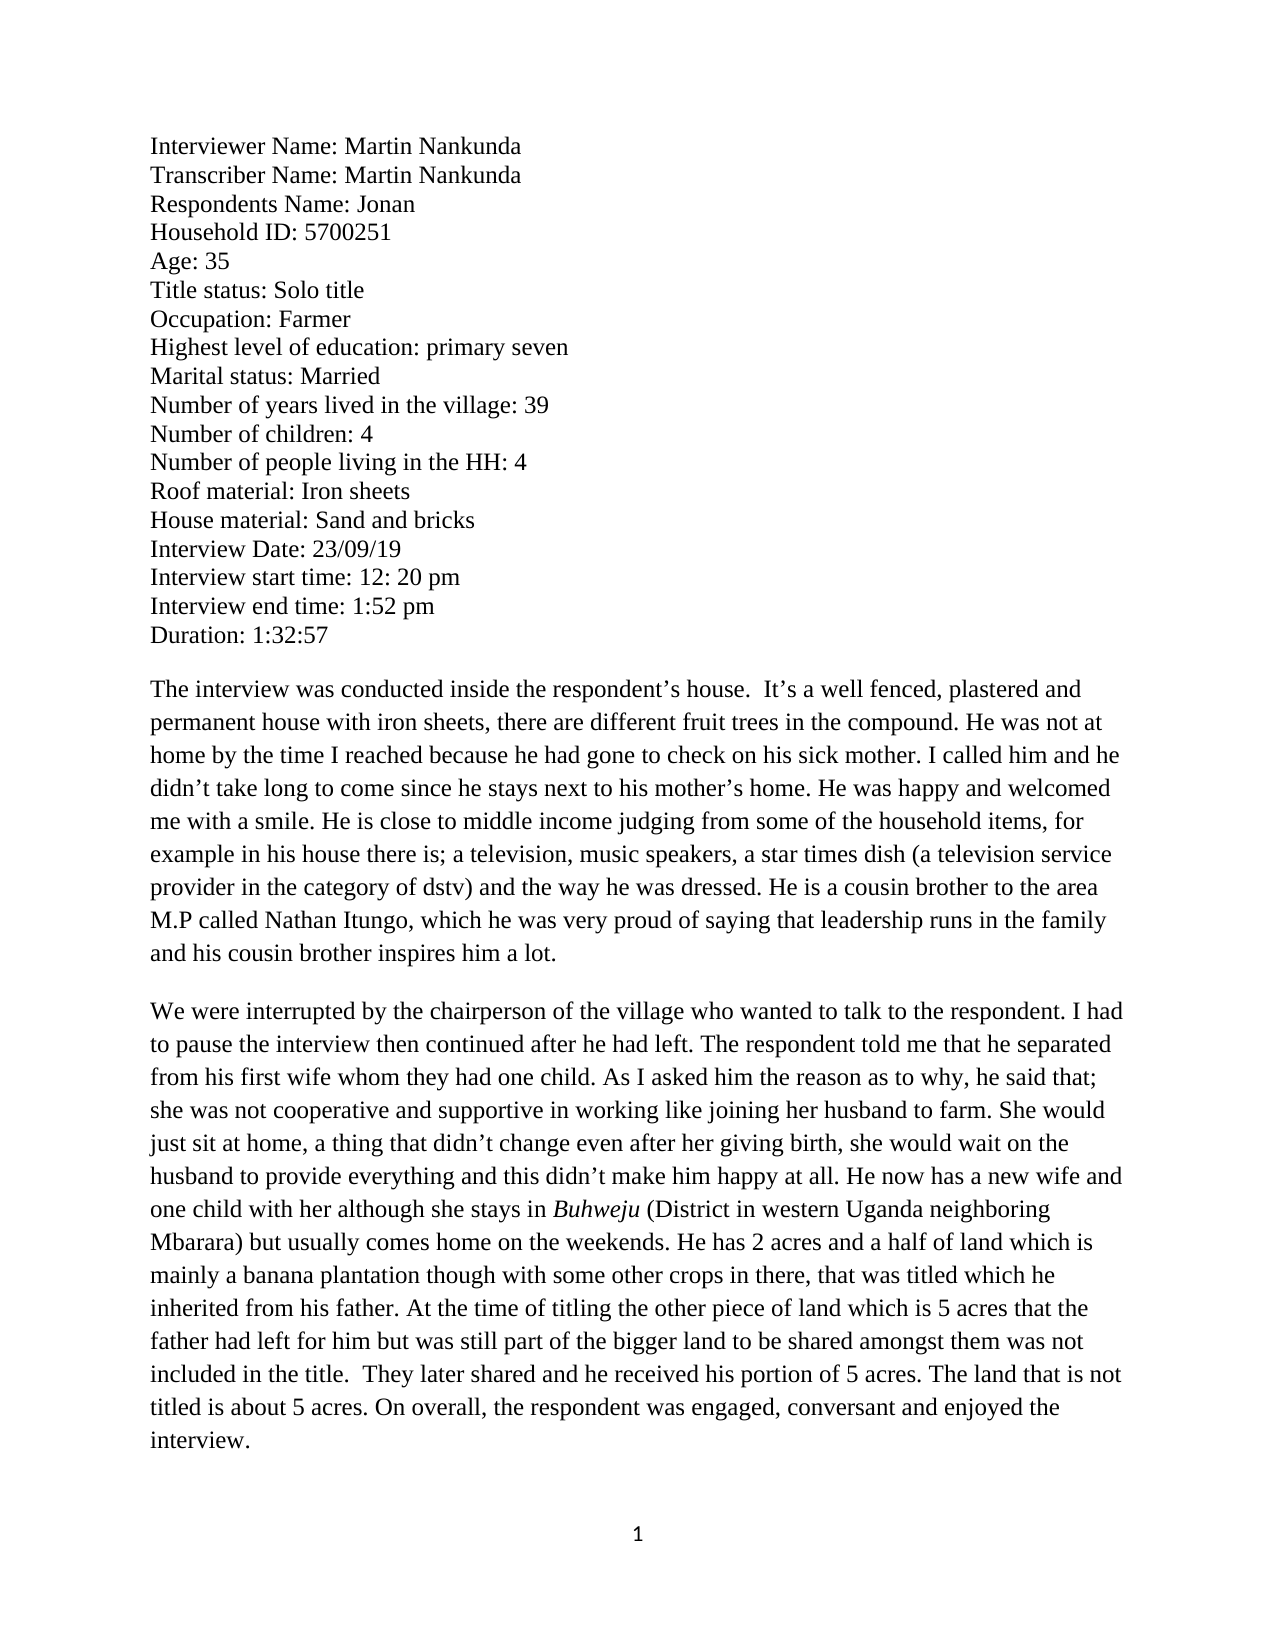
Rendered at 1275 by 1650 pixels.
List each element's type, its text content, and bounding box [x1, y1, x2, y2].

text Number of years lived in the village: 39 [150, 390, 1125, 419]
text Title status: Solo title [150, 275, 1125, 304]
text Respondents Name: Jonan [150, 189, 1125, 217]
text Marital status: Married [150, 361, 1125, 390]
text Interviewer Name: Martin Nankunda [150, 131, 1125, 160]
text The interview was conducted inside the respondent’s house. It’s a well fenced, plastered and permanent house with iron sheets, there are different fruit trees in the compound. He was not at home by the time I reached because he had gone to check on his sick mother. I called him and he didn’t take long to come since he stays next to his mother’s home. He was happy and welcomed me with a smile. He is close to middle income judging from some of the household items, for example in his house there is; a television, music speakers, a star times dish (a television service provider in the category of dstv) and the way he was dressed. He is a cousin brother to the area M.P called Nathan Itungo, which he was very proud of saying that leadership runs in the family and his cousin brother inspires him a lot. [150, 674, 1125, 967]
text Number of people living in the HH: 4 [150, 447, 1125, 476]
text Occupation: Farmer [150, 304, 1125, 332]
text Interview Date: 23/09/19 [150, 534, 1125, 562]
text Age: 35 [150, 246, 1125, 275]
text We were interrupted by the chairperson of the village who wanted to talk to the respondent. I had to pause the interview then continued after he had left. The respondent told me that he separated from his first wife whom they had one child. As I asked him the reason as to why, he said that; she was not cooperative and supportive in working like joining her husband to farm. She would just sit at home, a thing that didn’t change even after her giving birth, she would wait on the husband to provide everything and this didn’t make him happy at all. He now has a new wife and one child with her although she stays in Buhweju (District in western Uganda neighboring Mbarara) but usually comes home on the weekends. He has 2 acres and a half of land which is mainly a banana plantation though with some other crops in there, that was titled which he inherited from his father. At the time of titling the other piece of land which is 5 acres that the father had left for him but was still part of the bigger land to be shared amongst them was not included in the title. They later shared and he received his portion of 5 acres. The land that is not titled is about 5 acres. On overall, the respondent was engaged, conversant and enjoyed the interview. [150, 996, 1125, 1454]
text Interview end time: 1:52 pm [150, 591, 1125, 620]
text Household ID: 5700251 [150, 217, 1125, 246]
text House material: Sand and bricks [150, 505, 1125, 534]
text Number of children: 4 [150, 419, 1125, 447]
text Interview start time: 12: 20 pm [150, 562, 1125, 591]
text Duration: 1:32:57 [150, 620, 1125, 649]
text Highest level of education: primary seven [150, 332, 1125, 361]
text Roof material: Iron sheets [150, 476, 1125, 505]
text Transcriber Name: Martin Nankunda [150, 160, 1125, 189]
